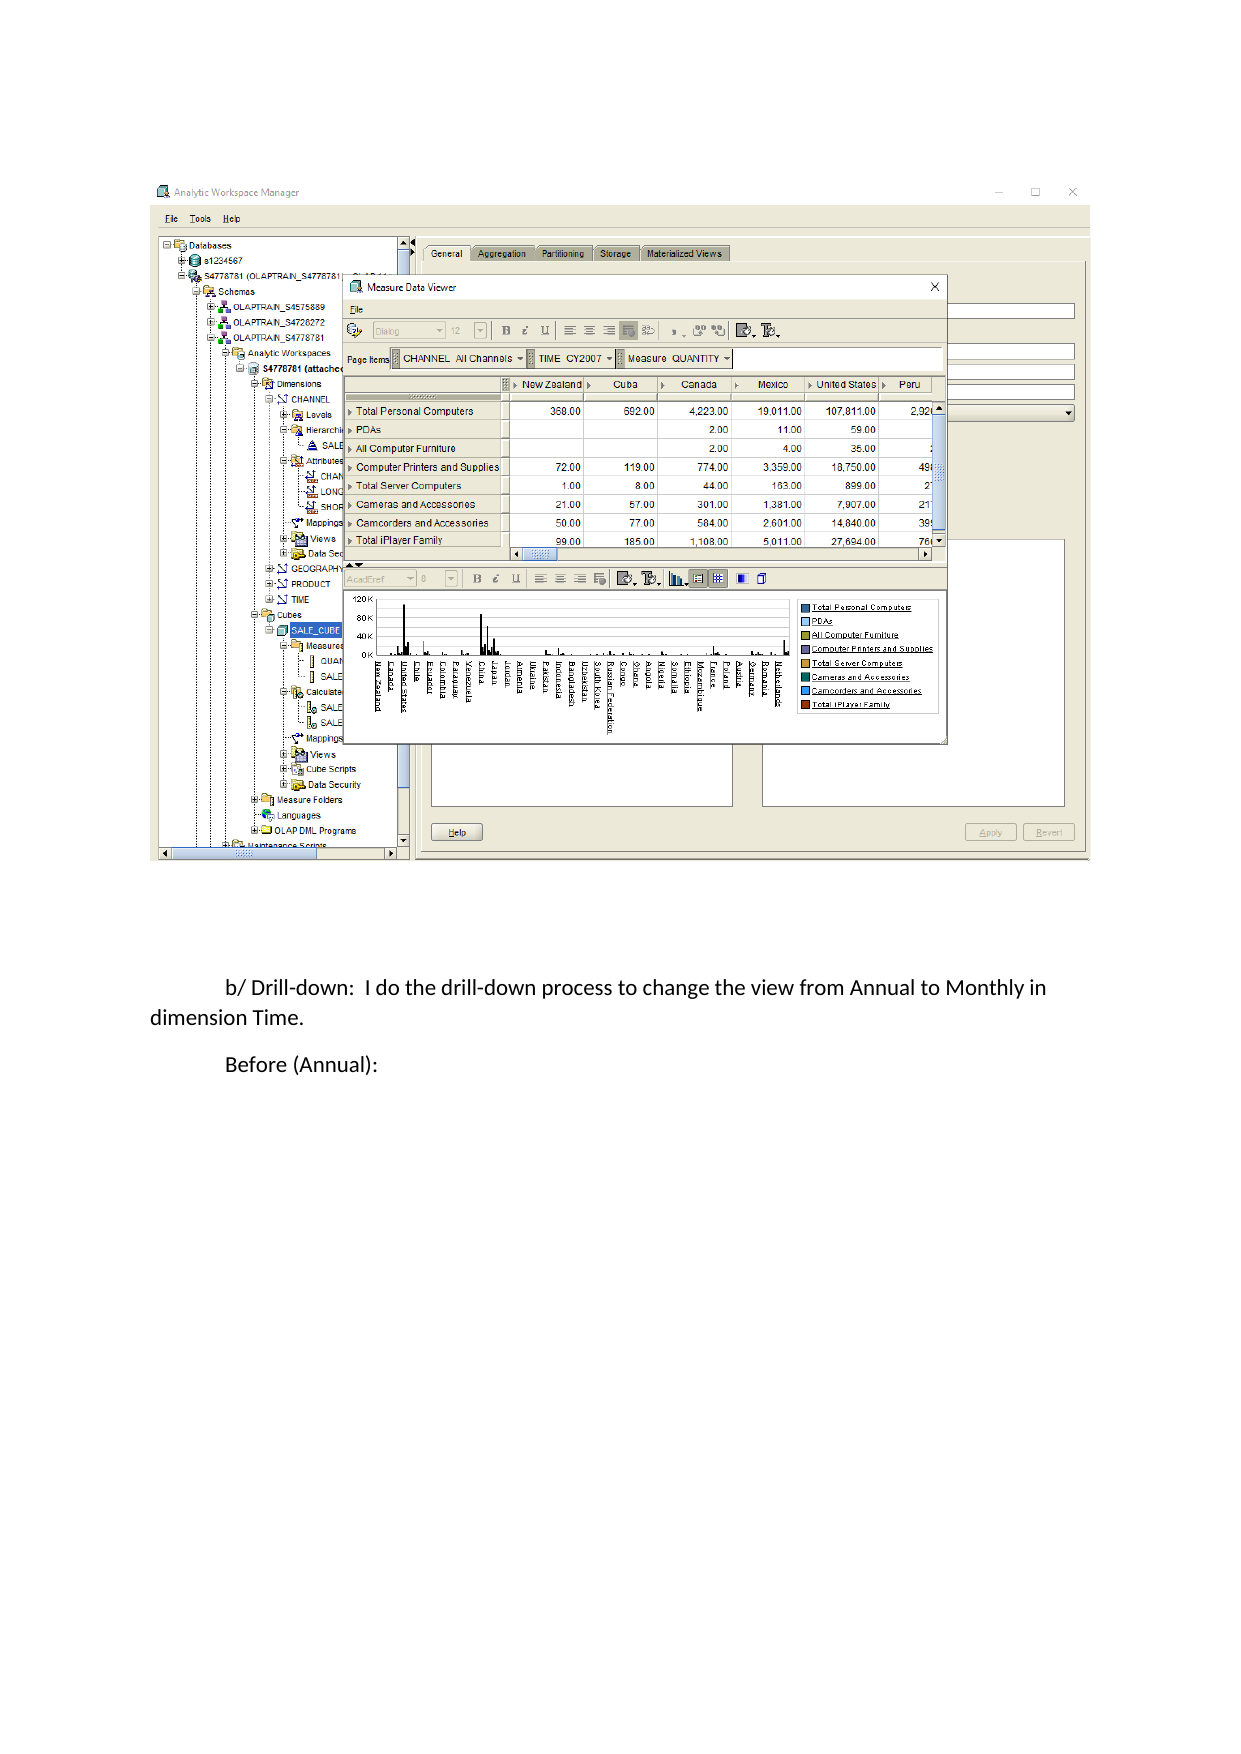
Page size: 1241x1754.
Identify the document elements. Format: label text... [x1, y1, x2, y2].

picture [150, 180, 1091, 861]
text b/ Drill-down: I do the drill-down process to change the view from Annual to Monthly in dimension Time. [150, 973, 1090, 1031]
text Before (Annual): [150, 1050, 1090, 1078]
